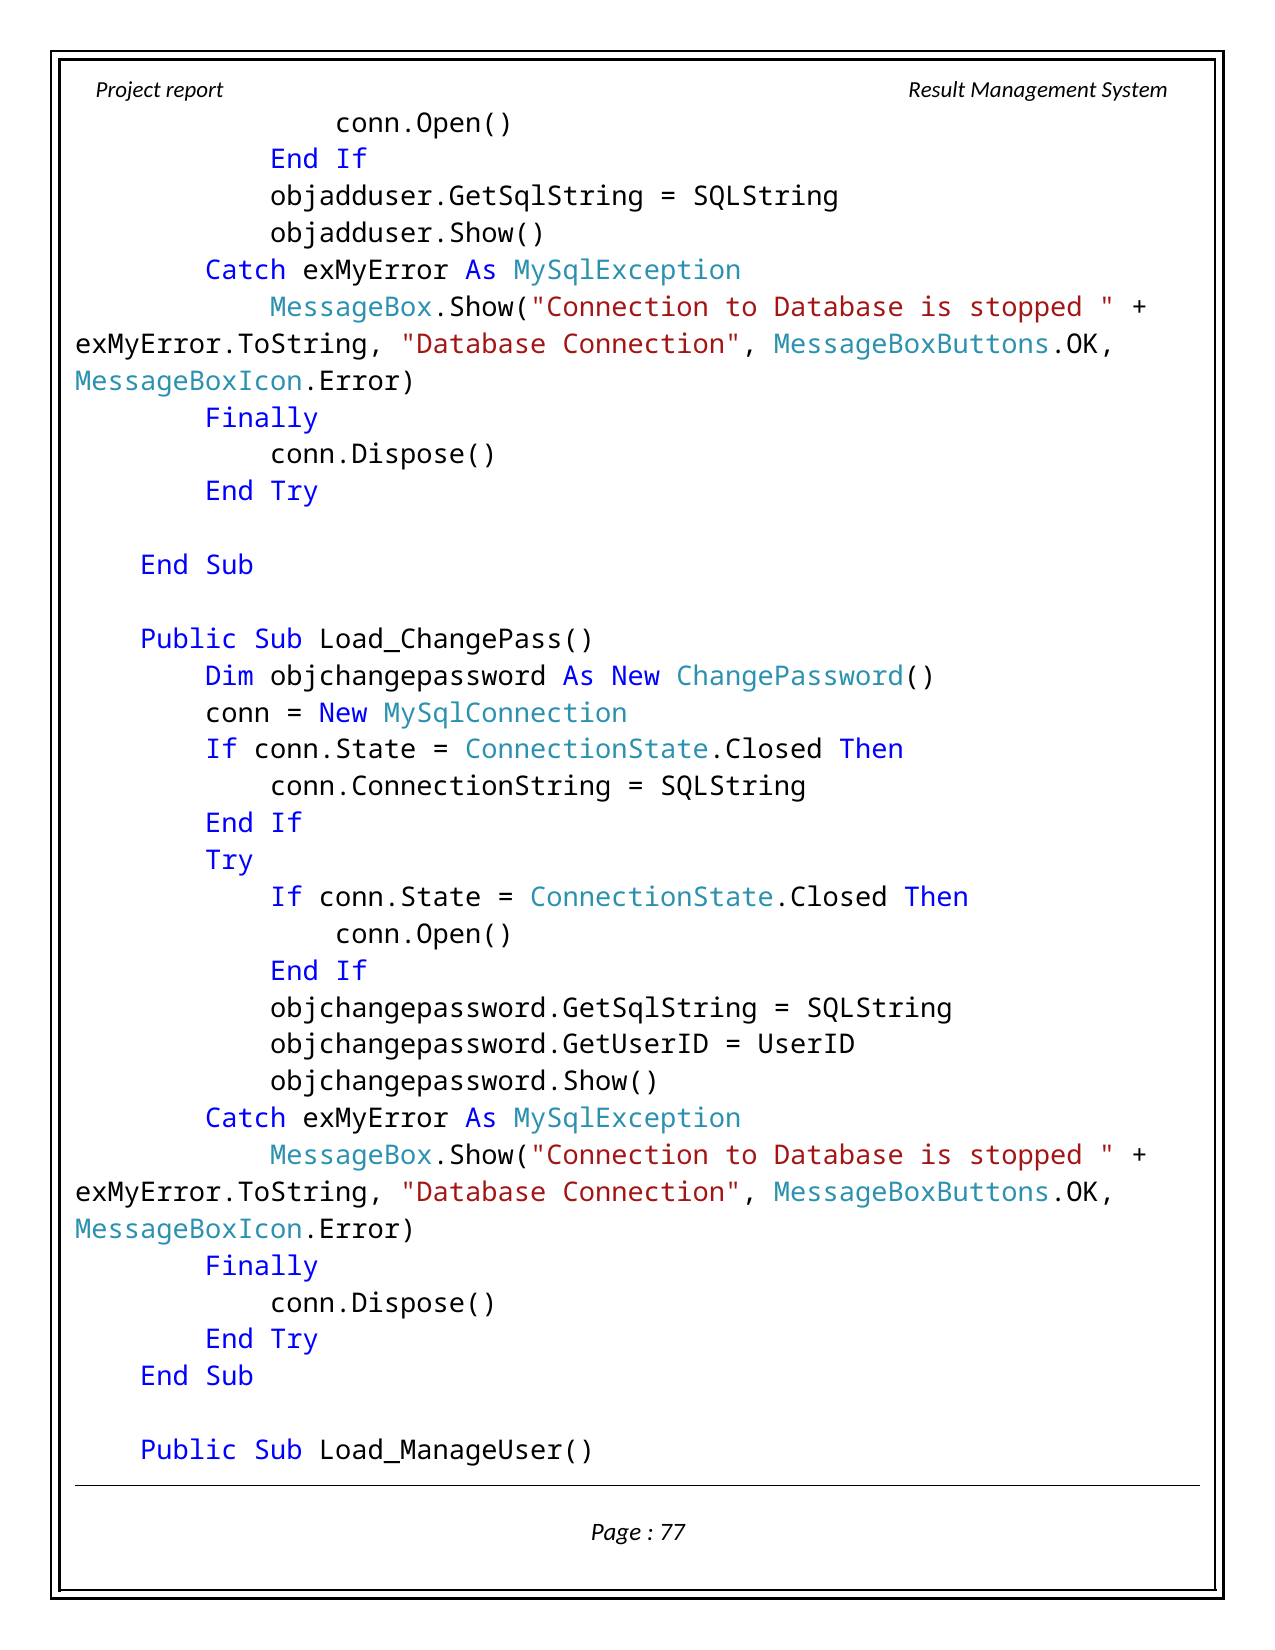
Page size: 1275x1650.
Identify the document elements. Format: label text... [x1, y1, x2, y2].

text End If [75, 140, 1200, 177]
text objchangepassword.Show() [75, 1062, 1200, 1099]
text Public Sub Load_ManageUser() [75, 1431, 1200, 1467]
text Dim objchangepassword As New ChangePassword() [75, 656, 1200, 693]
text conn.Open() [75, 103, 1200, 140]
text End Try [75, 1320, 1200, 1357]
text objadduser.Show() [75, 214, 1200, 251]
text MessageBox.Show("Connection to Database is stopped " + exMyError.ToString, "Database Connection", MessageBoxButtons.OK, MessageBoxIcon.Error) [75, 287, 1200, 398]
text conn.ConnectionString = SQLString [75, 767, 1200, 804]
text conn = New MySqlConnection [75, 693, 1200, 730]
text conn.Open() [75, 914, 1200, 951]
text If conn.State = ConnectionState.Closed Then [75, 730, 1200, 767]
text End If [75, 951, 1200, 988]
text objchangepassword.GetSqlString = SQLString [75, 988, 1200, 1025]
text conn.Dispose() [75, 435, 1200, 472]
text If conn.State = ConnectionState.Closed Then [75, 877, 1200, 914]
text End If [75, 804, 1200, 841]
text End Try [75, 472, 1200, 509]
text Finally [75, 398, 1200, 435]
text objadduser.GetSqlString = SQLString [75, 177, 1200, 214]
text conn.Dispose() [75, 1283, 1200, 1320]
text Catch exMyError As MySqlException [75, 251, 1200, 287]
text End Sub [75, 1357, 1200, 1394]
text Try [75, 841, 1200, 877]
text Finally [75, 1246, 1200, 1283]
text Catch exMyError As MySqlException [75, 1099, 1200, 1136]
text Public Sub Load_ChangePass() [75, 619, 1200, 656]
text objchangepassword.GetUserID = UserID [75, 1025, 1200, 1062]
text End Sub [75, 546, 1200, 582]
text MessageBox.Show("Connection to Database is stopped " + exMyError.ToString, "Database Connection", MessageBoxButtons.OK, MessageBoxIcon.Error) [75, 1136, 1200, 1246]
